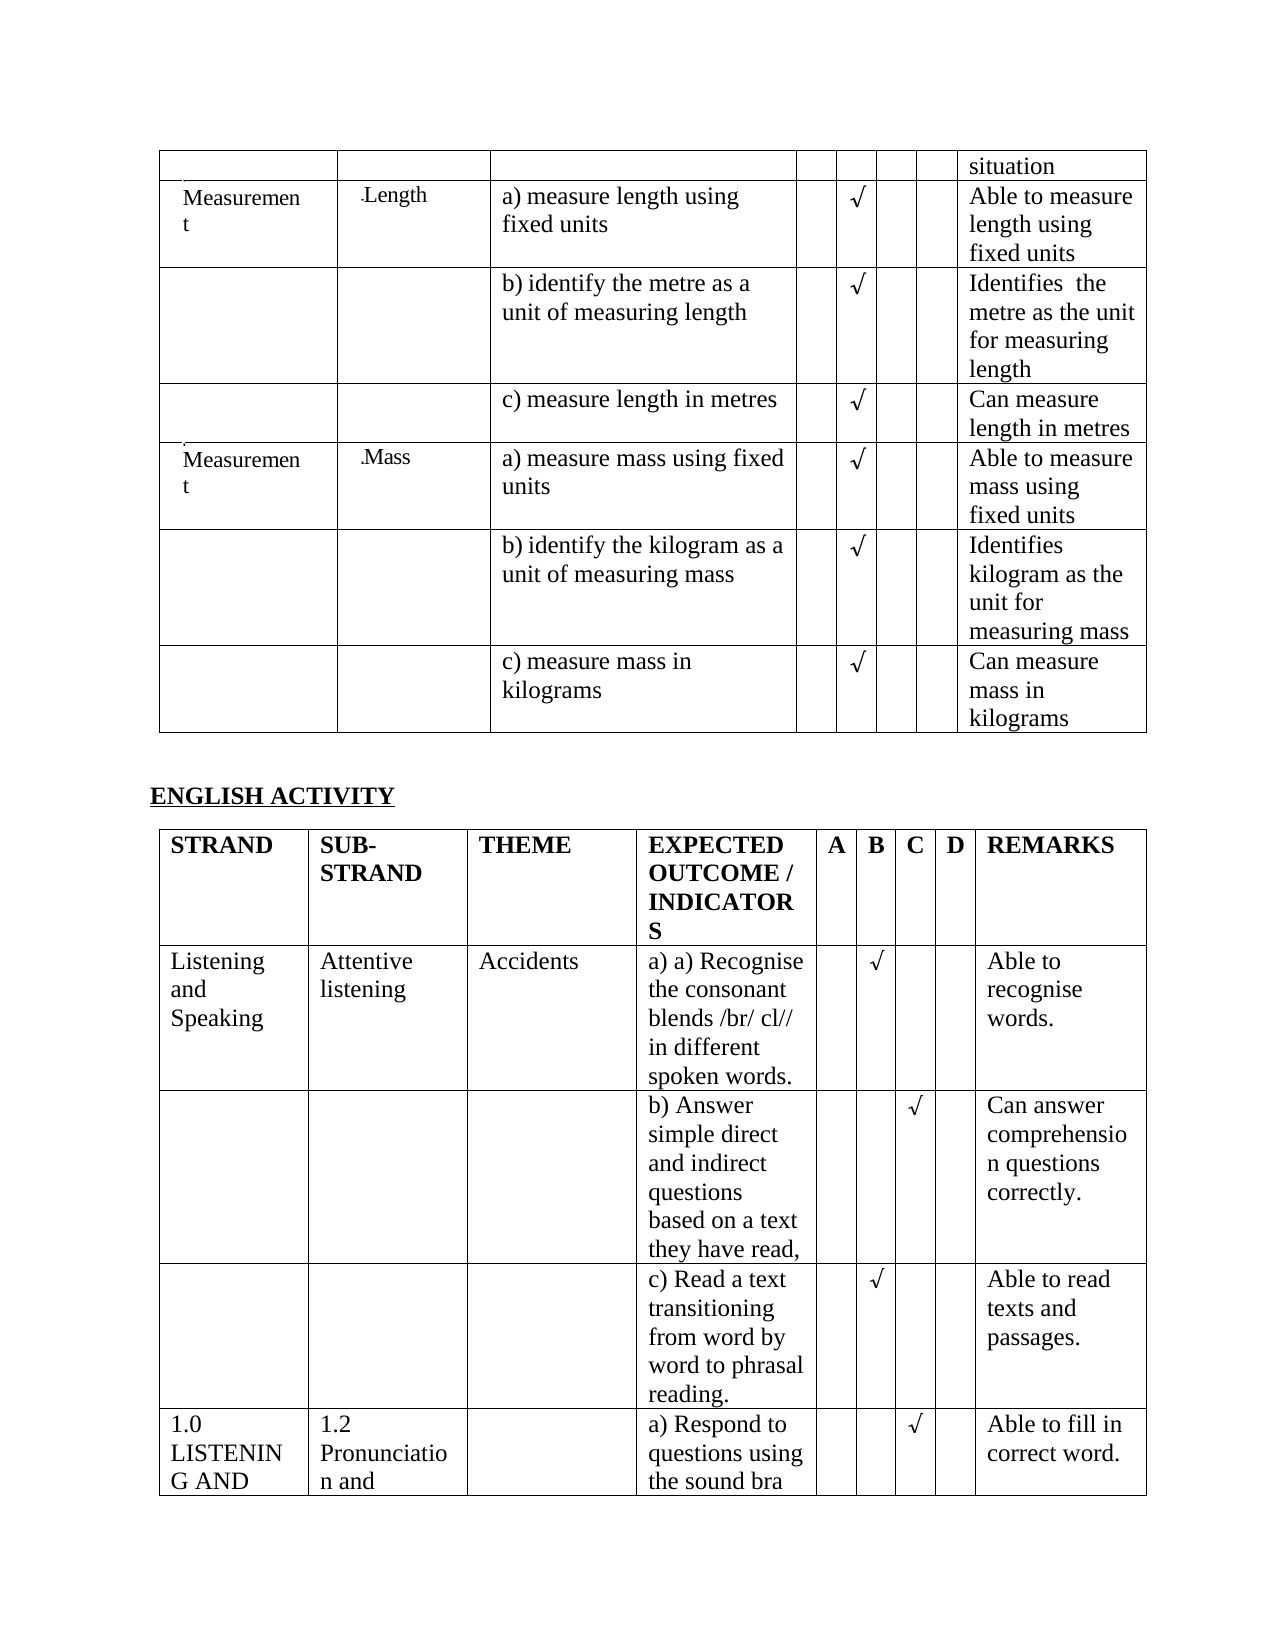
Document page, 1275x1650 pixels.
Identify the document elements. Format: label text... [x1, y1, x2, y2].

table_header THEME [468, 830, 636, 945]
table_cell [160, 268, 337, 383]
table_cell [877, 268, 916, 383]
table_cell [309, 1264, 467, 1408]
table_cell [338, 646, 490, 732]
table_cell Can answer comprehension questions correctly. [976, 1091, 1146, 1263]
table_cell [896, 946, 935, 1089]
table_cell Measurement [160, 443, 337, 529]
table_cell Mass [338, 443, 490, 529]
table_cell [936, 946, 975, 1089]
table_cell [309, 1409, 467, 1495]
table_cell √ [837, 443, 876, 529]
table_cell √ [857, 946, 895, 1089]
table_cell [160, 151, 337, 180]
table_cell Identifies the metre as the unit for measuring length [958, 268, 1146, 383]
table_cell [338, 151, 490, 180]
table_cell √ [896, 1091, 935, 1263]
table_cell [857, 1091, 895, 1263]
table_cell c) measure mass in kilograms [491, 646, 796, 732]
table_cell √ [837, 181, 876, 267]
table_cell a) measure mass using fixed units [491, 443, 796, 529]
table_cell [797, 530, 836, 645]
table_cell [976, 1409, 1146, 1495]
table_cell [338, 384, 490, 442]
table_cell a) measure length using fixed units [491, 181, 796, 267]
table_cell [797, 384, 836, 442]
table_cell [817, 1091, 856, 1263]
table_cell Accidents [468, 946, 636, 1089]
table_header REMARKS [976, 830, 1146, 945]
table_cell [877, 443, 916, 529]
table_cell [160, 1091, 308, 1263]
table_cell [797, 646, 836, 732]
table_cell [309, 1091, 467, 1263]
table_cell [160, 530, 337, 645]
table_cell [917, 530, 957, 645]
table_cell [797, 151, 836, 180]
table_header D [936, 830, 975, 945]
table_cell [917, 646, 957, 732]
table_cell [160, 646, 337, 732]
table_cell Listening and Speaking [160, 946, 308, 1089]
table_cell Able to recognise words. [976, 946, 1146, 1089]
table_cell [817, 1409, 856, 1495]
table_cell √ [837, 530, 876, 645]
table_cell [958, 151, 1146, 180]
table_cell [857, 1409, 895, 1495]
table_cell [917, 268, 957, 383]
table_cell b) identify the metre as a unit of measuring length [491, 268, 796, 383]
table_cell [837, 151, 876, 180]
table_cell c) Read a text transitioning from word by word to phrasal reading. [637, 1264, 816, 1408]
table_cell Can measure mass in kilograms [958, 646, 1146, 732]
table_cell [160, 1409, 308, 1495]
table_cell Able to measure length using fixed units [958, 181, 1146, 267]
table_cell √ [896, 1409, 935, 1495]
table_cell Able to measure mass using fixed units [958, 443, 1146, 529]
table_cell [491, 151, 796, 180]
table_cell Able to read texts and passages. [976, 1264, 1146, 1408]
text ENGLISH ACTIVITY [150, 781, 1125, 810]
table_cell b) identify the kilogram as a unit of measuring mass [491, 530, 796, 645]
table_cell [936, 1091, 975, 1263]
table_cell b) Answer simple direct and indirect questions based on a text they have read, [637, 1091, 816, 1263]
table_cell √ [837, 268, 876, 383]
table_header A [817, 830, 856, 945]
table_header SUB-STRAND [309, 830, 467, 945]
table_cell √ [857, 1264, 895, 1408]
table_cell [877, 530, 916, 645]
table_cell [468, 1409, 636, 1495]
table_cell [896, 1264, 935, 1408]
table_cell √ [837, 384, 876, 442]
table_cell [917, 443, 957, 529]
table_cell [797, 268, 836, 383]
table_cell √ [877, 151, 916, 180]
table_cell [160, 384, 337, 442]
table_cell [917, 384, 957, 442]
table_cell [817, 946, 856, 1089]
table_cell [917, 151, 957, 180]
table_cell c) measure length in metres [491, 384, 796, 442]
table_cell [877, 181, 916, 267]
table_cell [817, 1264, 856, 1408]
table_header EXPECTED OUTCOME / INDICATORS [637, 830, 816, 945]
table_cell [468, 1264, 636, 1408]
table_cell [917, 181, 957, 267]
table_cell Can measure length in metres [958, 384, 1146, 442]
table_cell [877, 384, 916, 442]
table_cell Measurement [160, 181, 337, 267]
table_cell Identifies kilogram as the unit for measuring mass [958, 530, 1146, 645]
table_cell [936, 1264, 975, 1408]
table_cell [160, 1264, 308, 1408]
table_cell [797, 443, 836, 529]
table_cell [797, 181, 836, 267]
table_cell [877, 646, 916, 732]
table_cell a) a) Recognise the consonant blends /br/ cl// in different spoken words. [637, 946, 816, 1089]
table_header STRAND [160, 830, 308, 945]
table_cell Length [338, 181, 490, 267]
table_cell [468, 1091, 636, 1263]
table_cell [637, 1409, 816, 1495]
table_cell √ [837, 646, 876, 732]
table_header C [896, 830, 935, 945]
table_cell [936, 1409, 975, 1495]
table_cell [338, 530, 490, 645]
table_cell [338, 268, 490, 383]
table_header B [857, 830, 895, 945]
table_cell Attentive listening [309, 946, 467, 1089]
